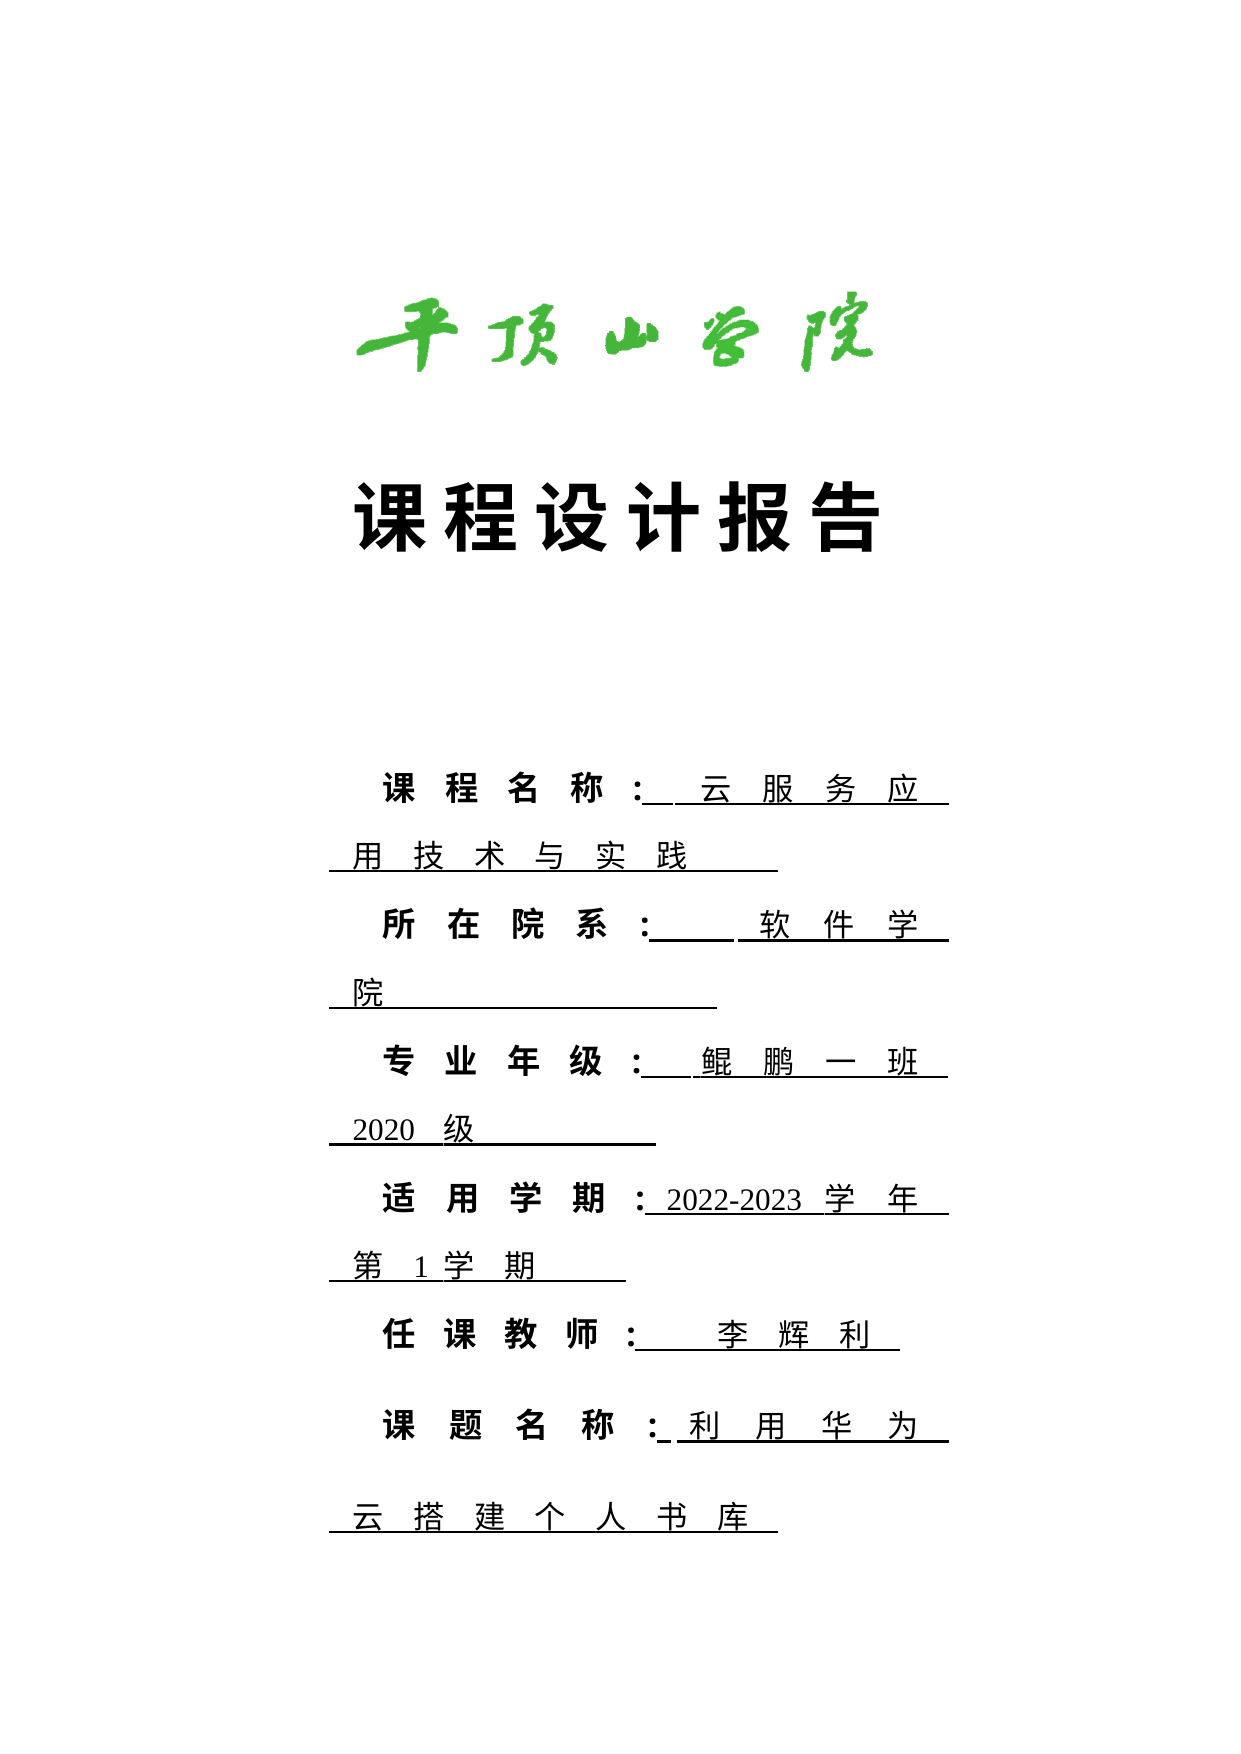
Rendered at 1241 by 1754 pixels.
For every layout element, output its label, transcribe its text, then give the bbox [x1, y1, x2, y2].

text 所在院系: 软件学院 [329, 877, 948, 1013]
text 专业年级: 鲲鹏一班2020级 [329, 1013, 948, 1150]
picture [352, 285, 893, 376]
text 课程名称: 云服务应用技术与实践 [329, 740, 948, 877]
text 任课教师: 李辉利 [329, 1287, 948, 1378]
text 课题名称: 利用华为云搭建个人书库 [329, 1378, 948, 1560]
text 适用学期: 2022-2023学年第1学期 [329, 1150, 948, 1287]
text 课程设计报告 [200, 444, 1052, 581]
